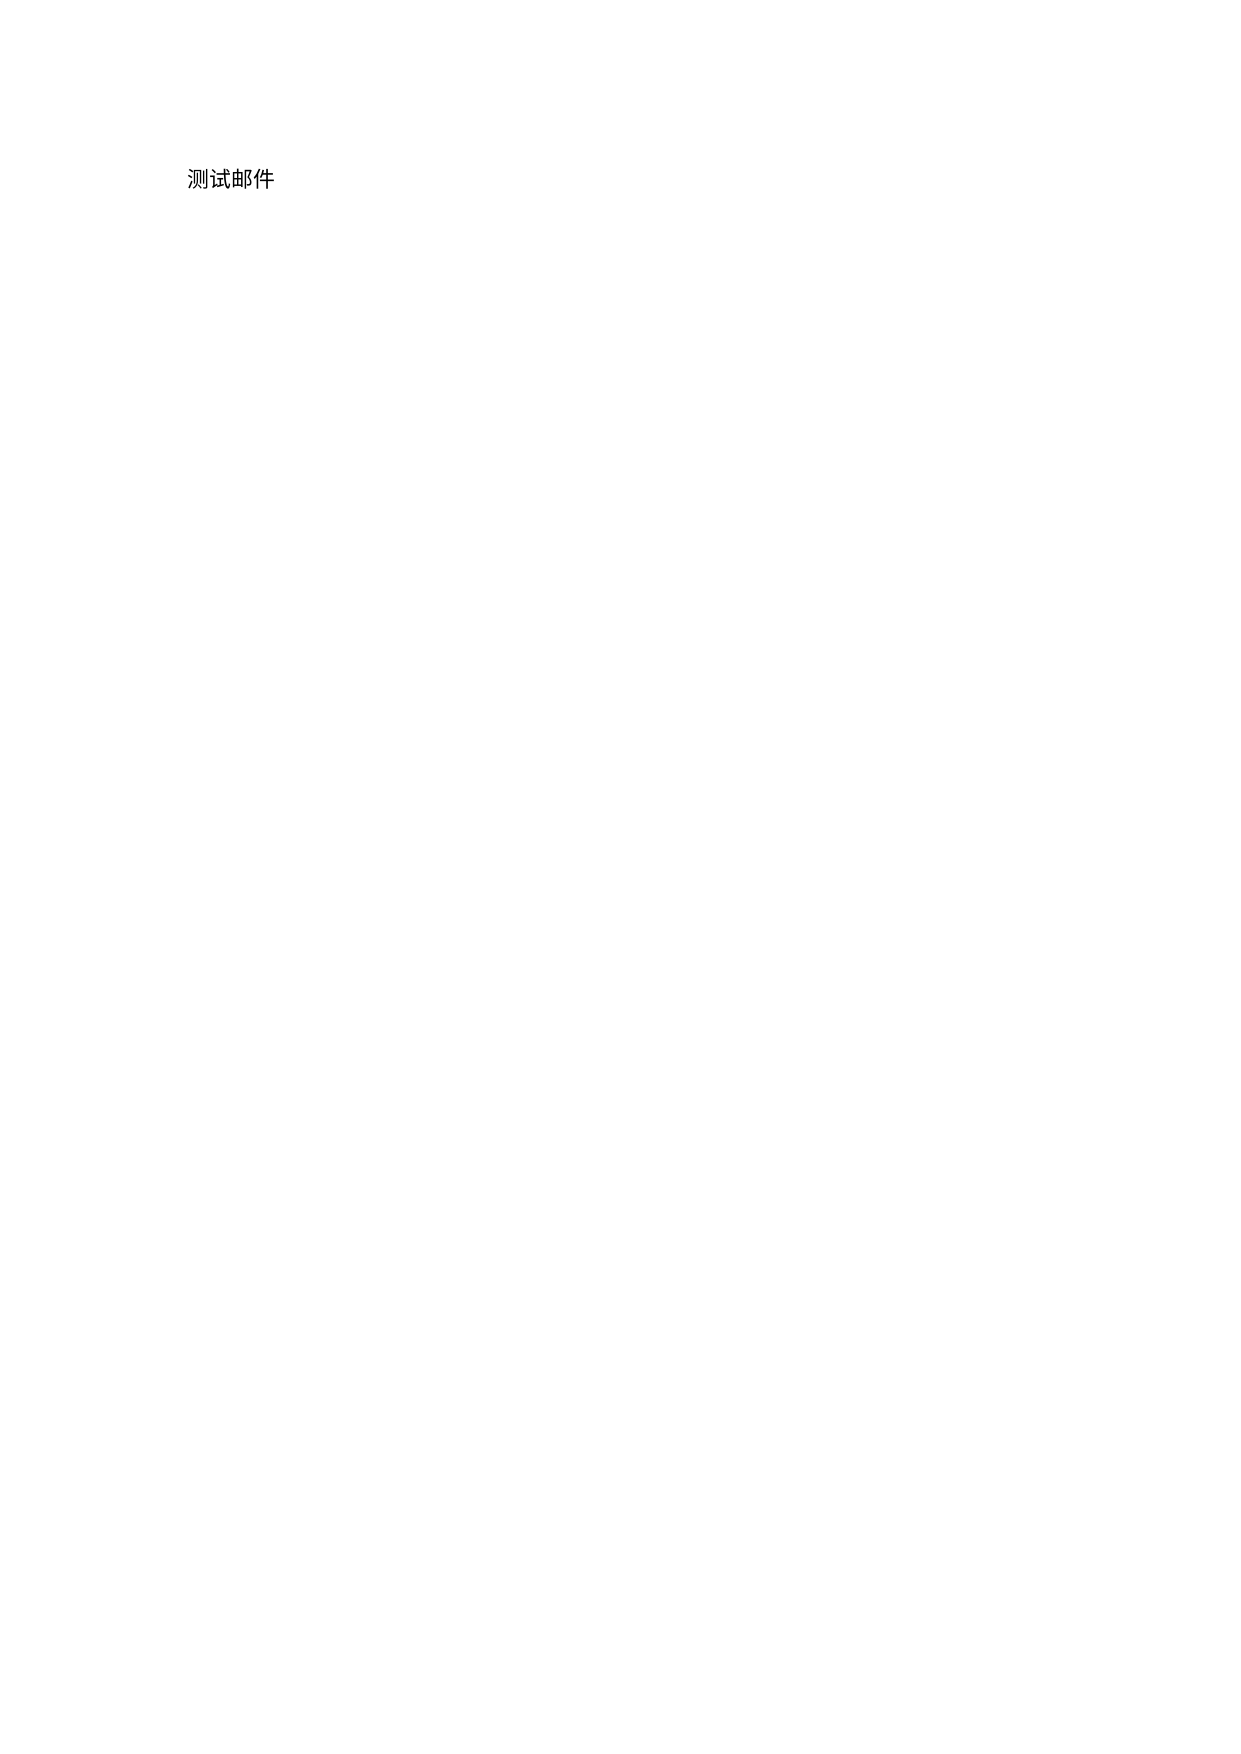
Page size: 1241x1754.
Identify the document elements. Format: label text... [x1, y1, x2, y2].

text 测试邮件 [187, 162, 1053, 194]
